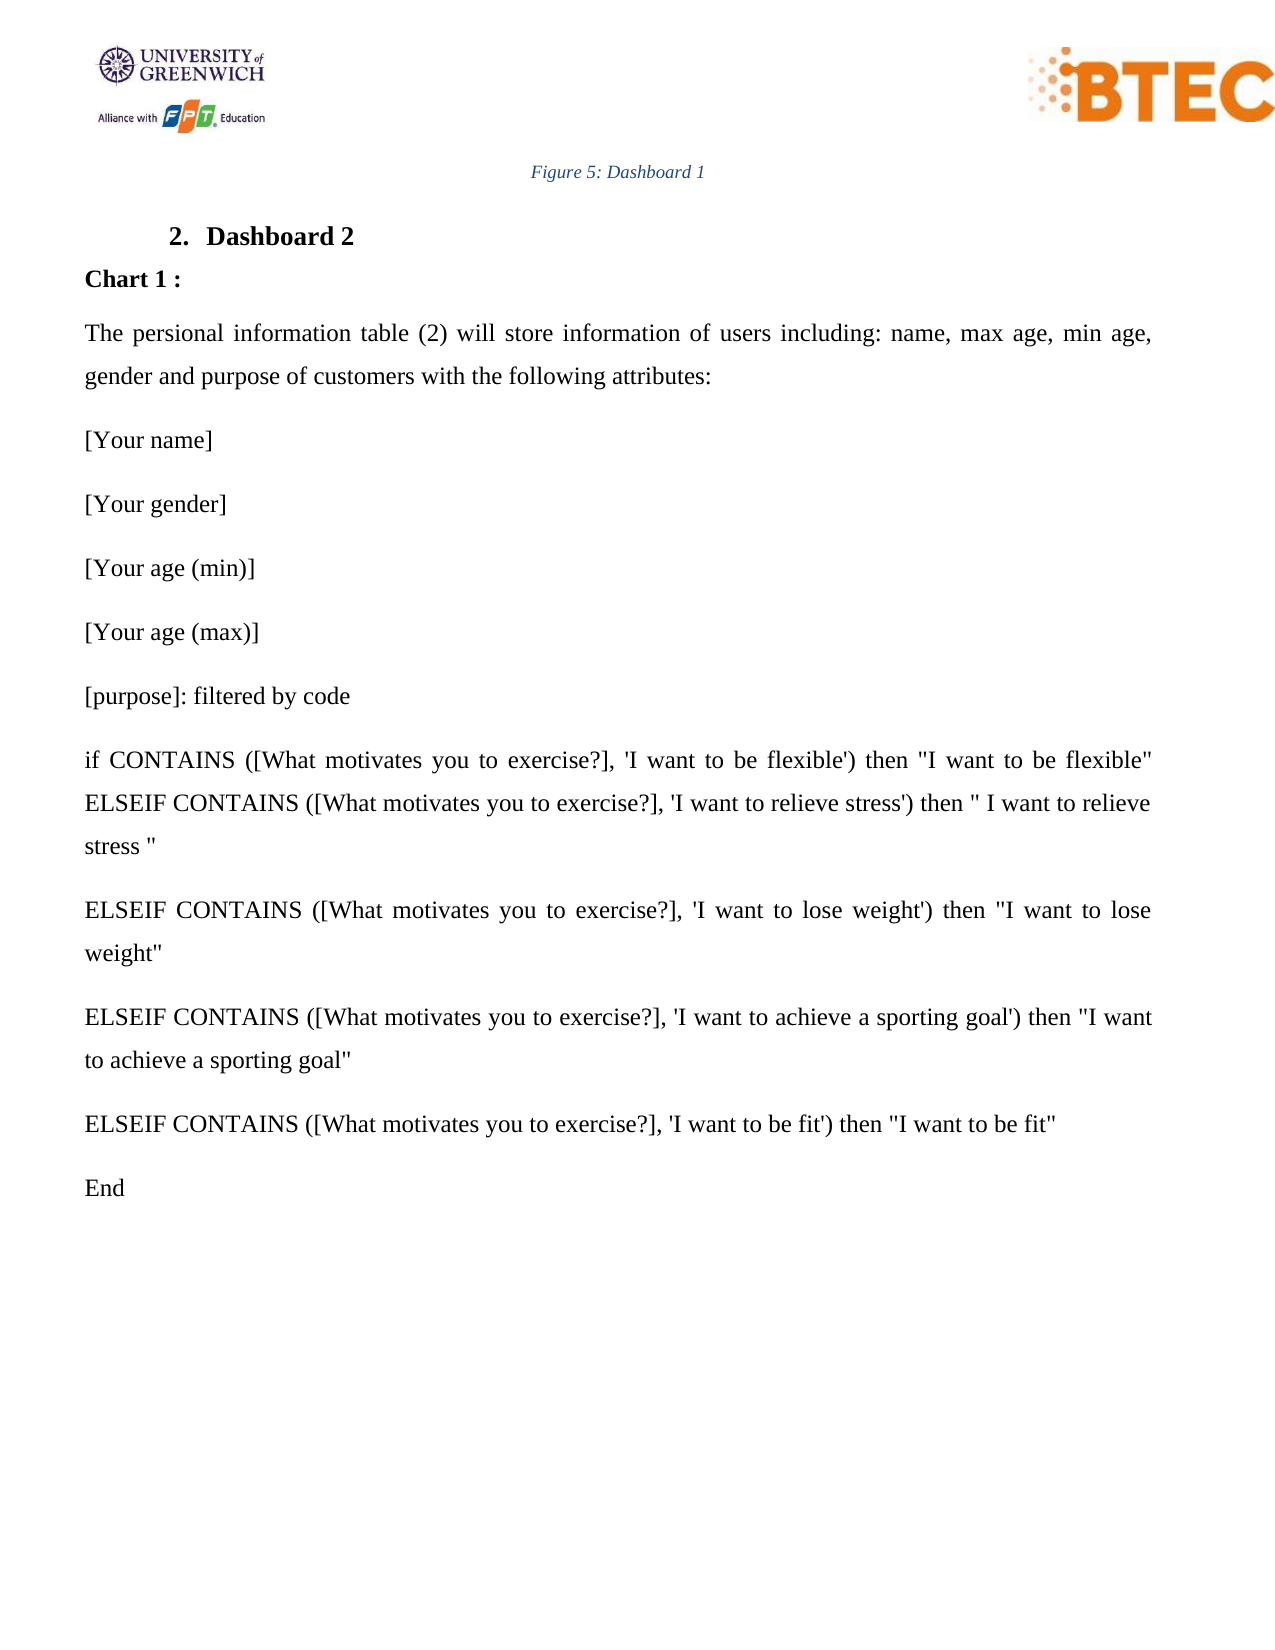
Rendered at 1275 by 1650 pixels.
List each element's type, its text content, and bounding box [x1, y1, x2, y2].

text ELSEIF CONTAINS ([What motivates you to exercise?], 'I want to lose weight') then "I want to lose weight" [84, 895, 1153, 967]
subtitle Dashboard 2 [169, 220, 1153, 251]
text [Your name] [84, 425, 1153, 454]
picture [1028, 47, 1275, 122]
text The persional information table (2) will store information of users including: name, max age, min age, gender and purpose of customers with the following attributes: [84, 318, 1153, 390]
text [Your age (min)] [84, 553, 1153, 582]
text Chart 1 : [84, 264, 1153, 293]
text ELSEIF CONTAINS ([What motivates you to exercise?], 'I want to achieve a sporting goal') then "I want to achieve a sporting goal" [84, 1002, 1153, 1074]
text ELSEIF CONTAINS ([What motivates you to exercise?], 'I want to be fit') then "I want to be fit" [84, 1109, 1153, 1138]
picture [84, 32, 277, 144]
text Figure 5: Dashboard 1 [84, 161, 1153, 183]
text if CONTAINS ([What motivates you to exercise?], 'I want to be flexible') then "I want to be flexible" ELSEIF CONTAINS ([What motivates you to exercise?], 'I want to relieve stress') then " I want to relieve stress " [84, 745, 1153, 860]
text [Your gender] [84, 489, 1153, 518]
text End [84, 1173, 1153, 1202]
text [Your age (max)] [84, 617, 1153, 646]
text [purpose]: filtered by code [84, 681, 1153, 710]
